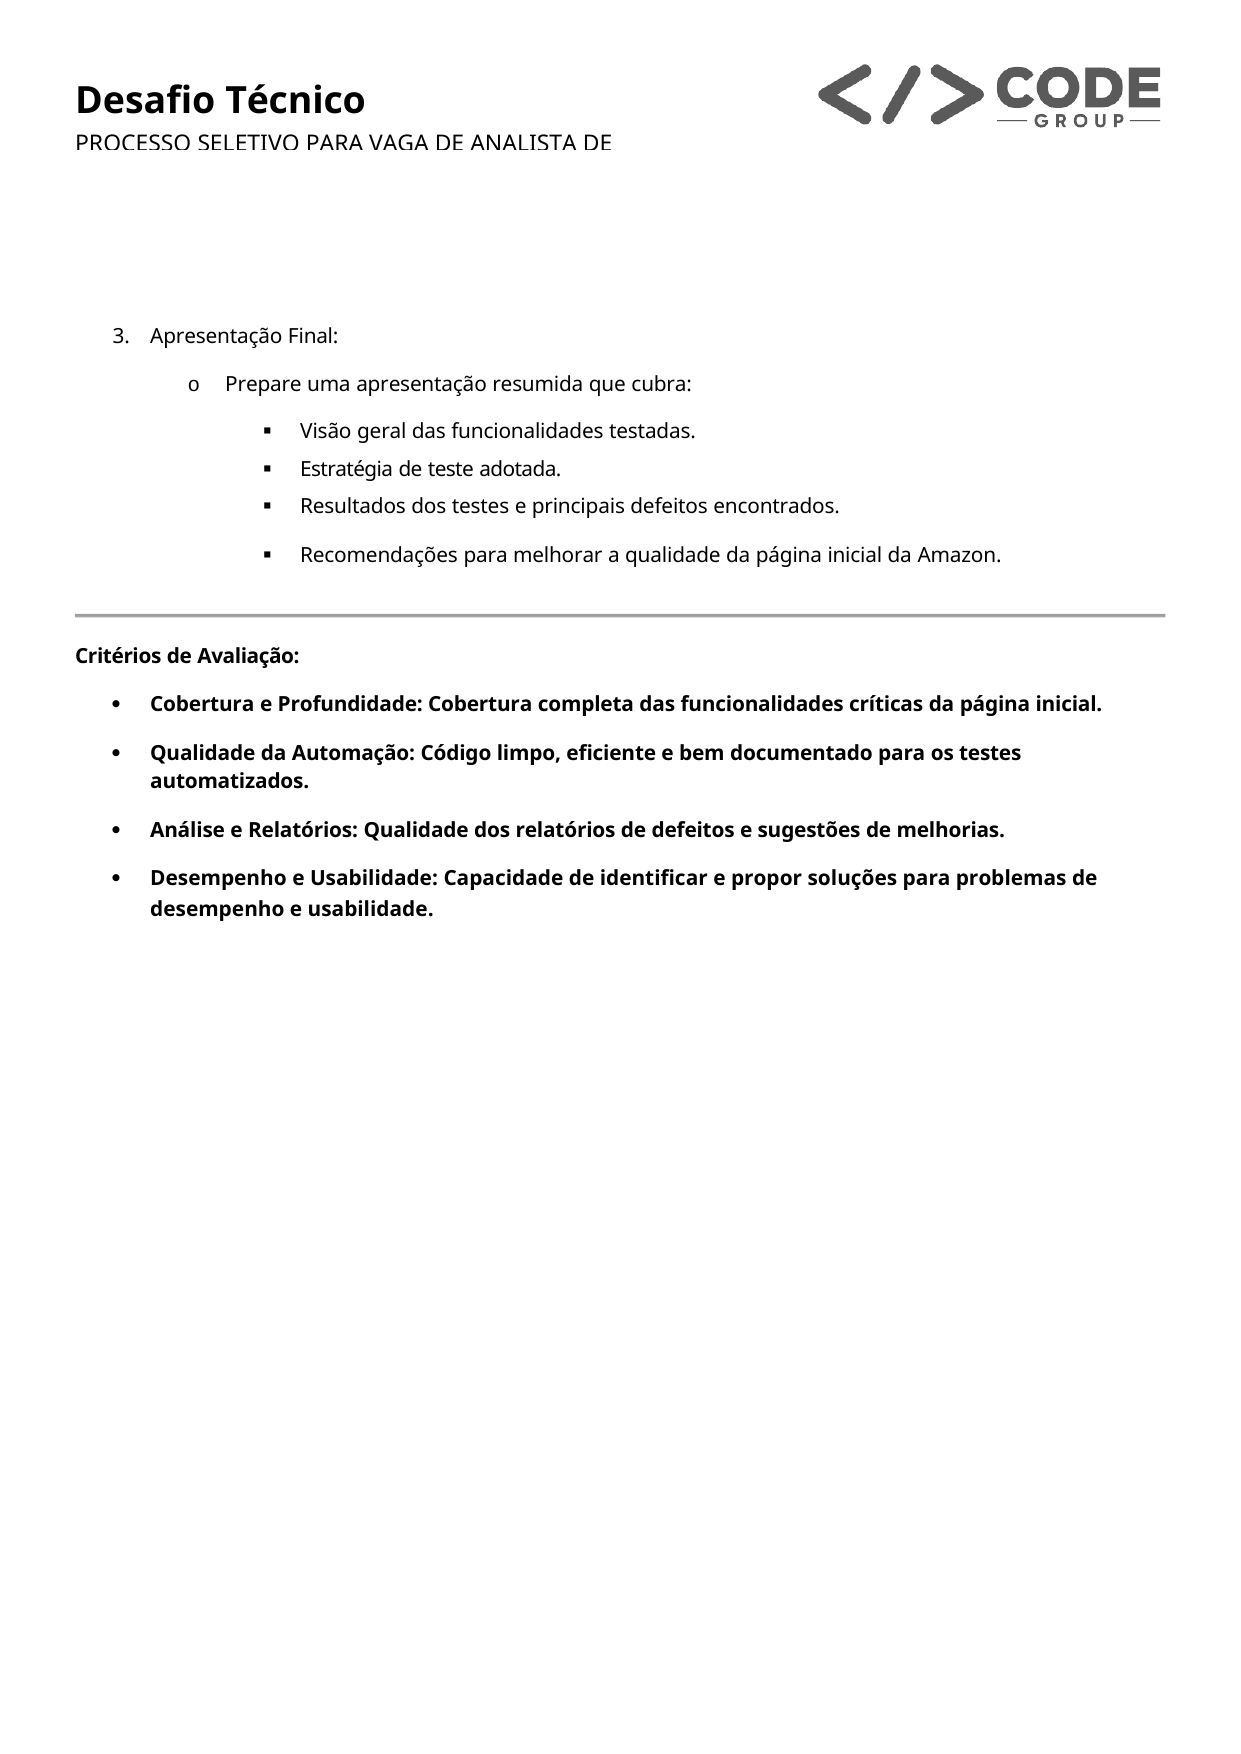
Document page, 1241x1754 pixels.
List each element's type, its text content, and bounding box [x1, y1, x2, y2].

list Visão geral das funcionalidades testadas. [262, 416, 1166, 445]
list Desempenho e Usabilidade: Capacidade de identificar e propor soluções para problemas de desempenho e usabilidade. [112, 863, 1150, 923]
text Critérios de Avaliação: [75, 641, 1166, 669]
list Resultados dos testes e principais defeitos encontrados. [262, 492, 1166, 520]
list Recomendações para melhorar a qualidade da página inicial da Amazon. [262, 540, 1166, 569]
list Análise e Relatórios: Qualidade dos relatórios de defeitos e sugestões de melhorias. [112, 815, 1166, 843]
list Cobertura e Profundidade: Cobertura completa das funcionalidades críticas da página inicial. [112, 689, 1166, 718]
list Apresentação Final: [112, 321, 1166, 349]
list Qualidade da Automação: Código limpo, eficiente e bem documentado para os testes automatizados. [112, 738, 1166, 795]
list Prepare uma apresentação resumida que cubra: [187, 369, 1166, 398]
picture [818, 64, 1161, 128]
list Estratégia de teste adotada. [262, 454, 1166, 482]
